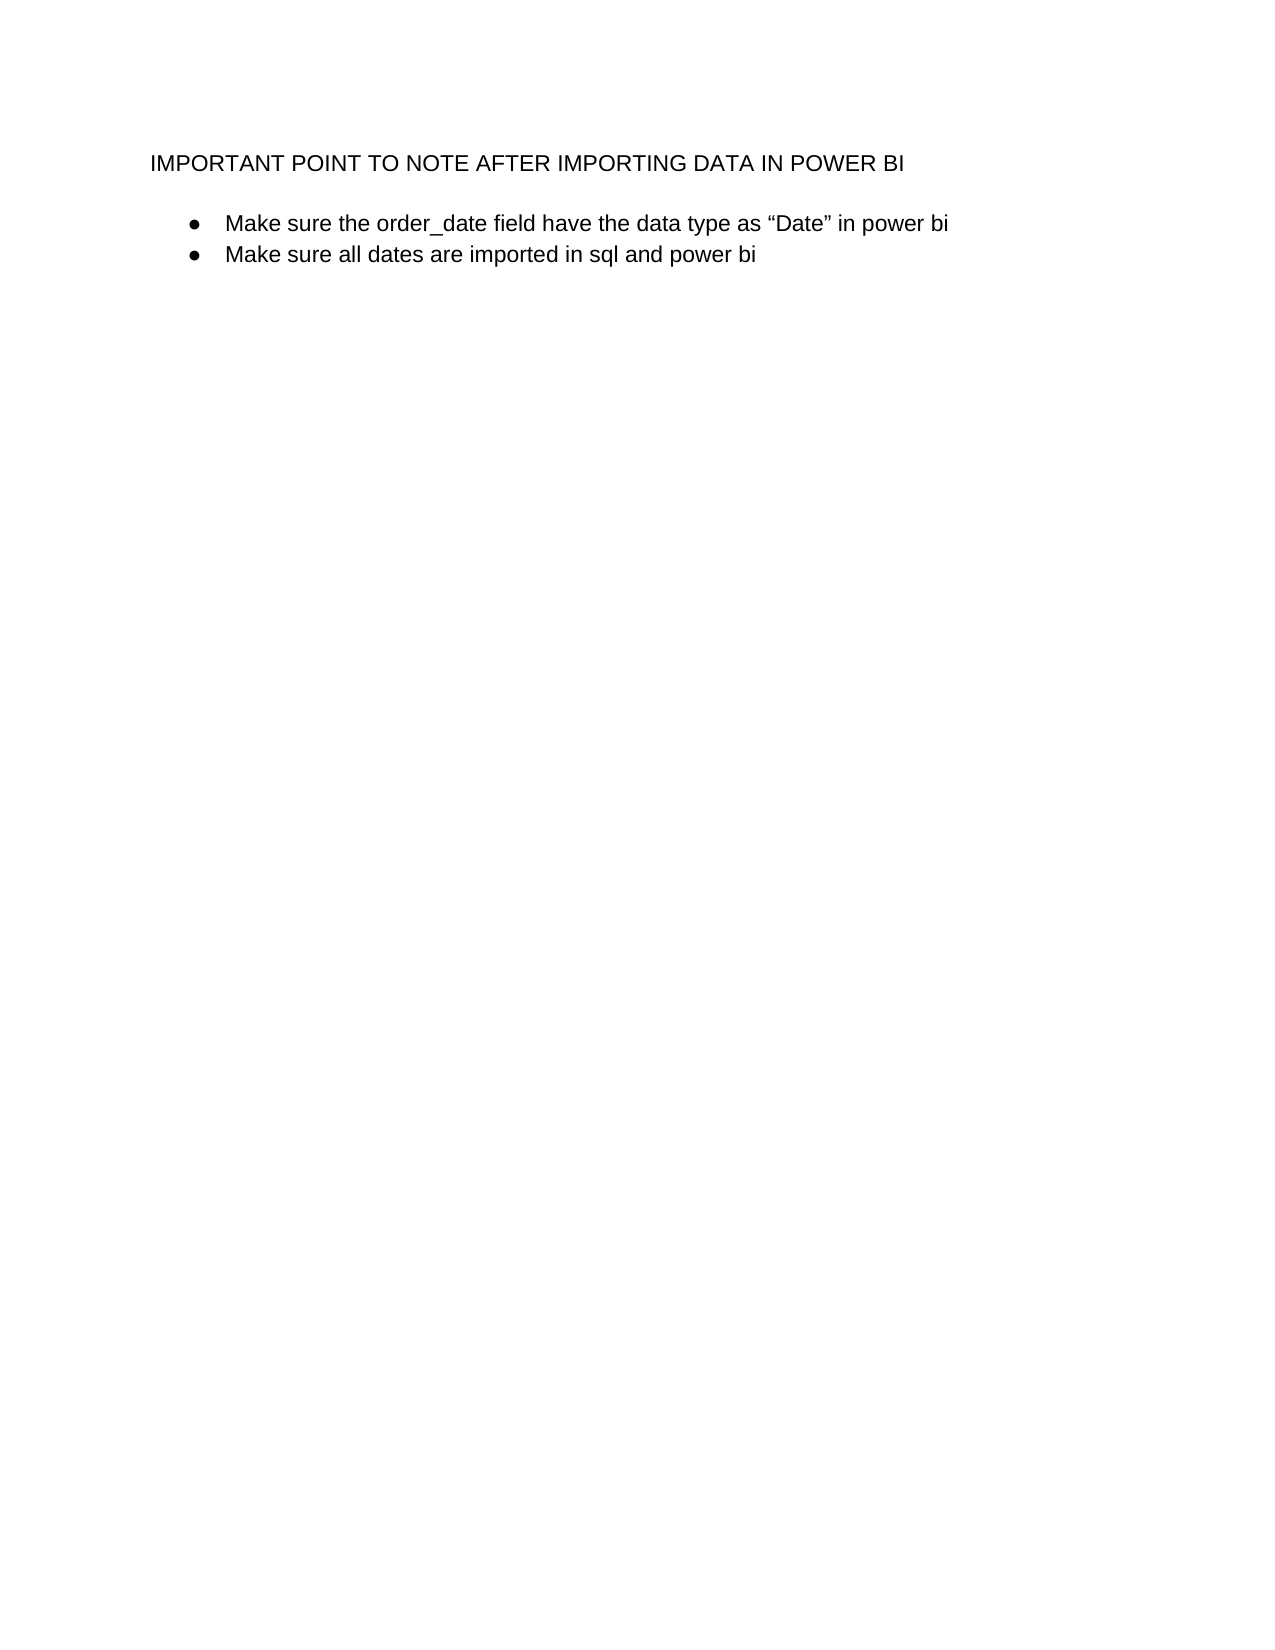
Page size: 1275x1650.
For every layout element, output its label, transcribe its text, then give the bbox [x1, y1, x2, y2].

list Make sure all dates are imported in sql and power bi [187, 241, 1125, 267]
text IMPORTANT POINT TO NOTE AFTER IMPORTING DATA IN POWER BI [150, 150, 1125, 176]
list Make sure the order_date field have the data type as “Date” in power bi [187, 210, 1125, 237]
